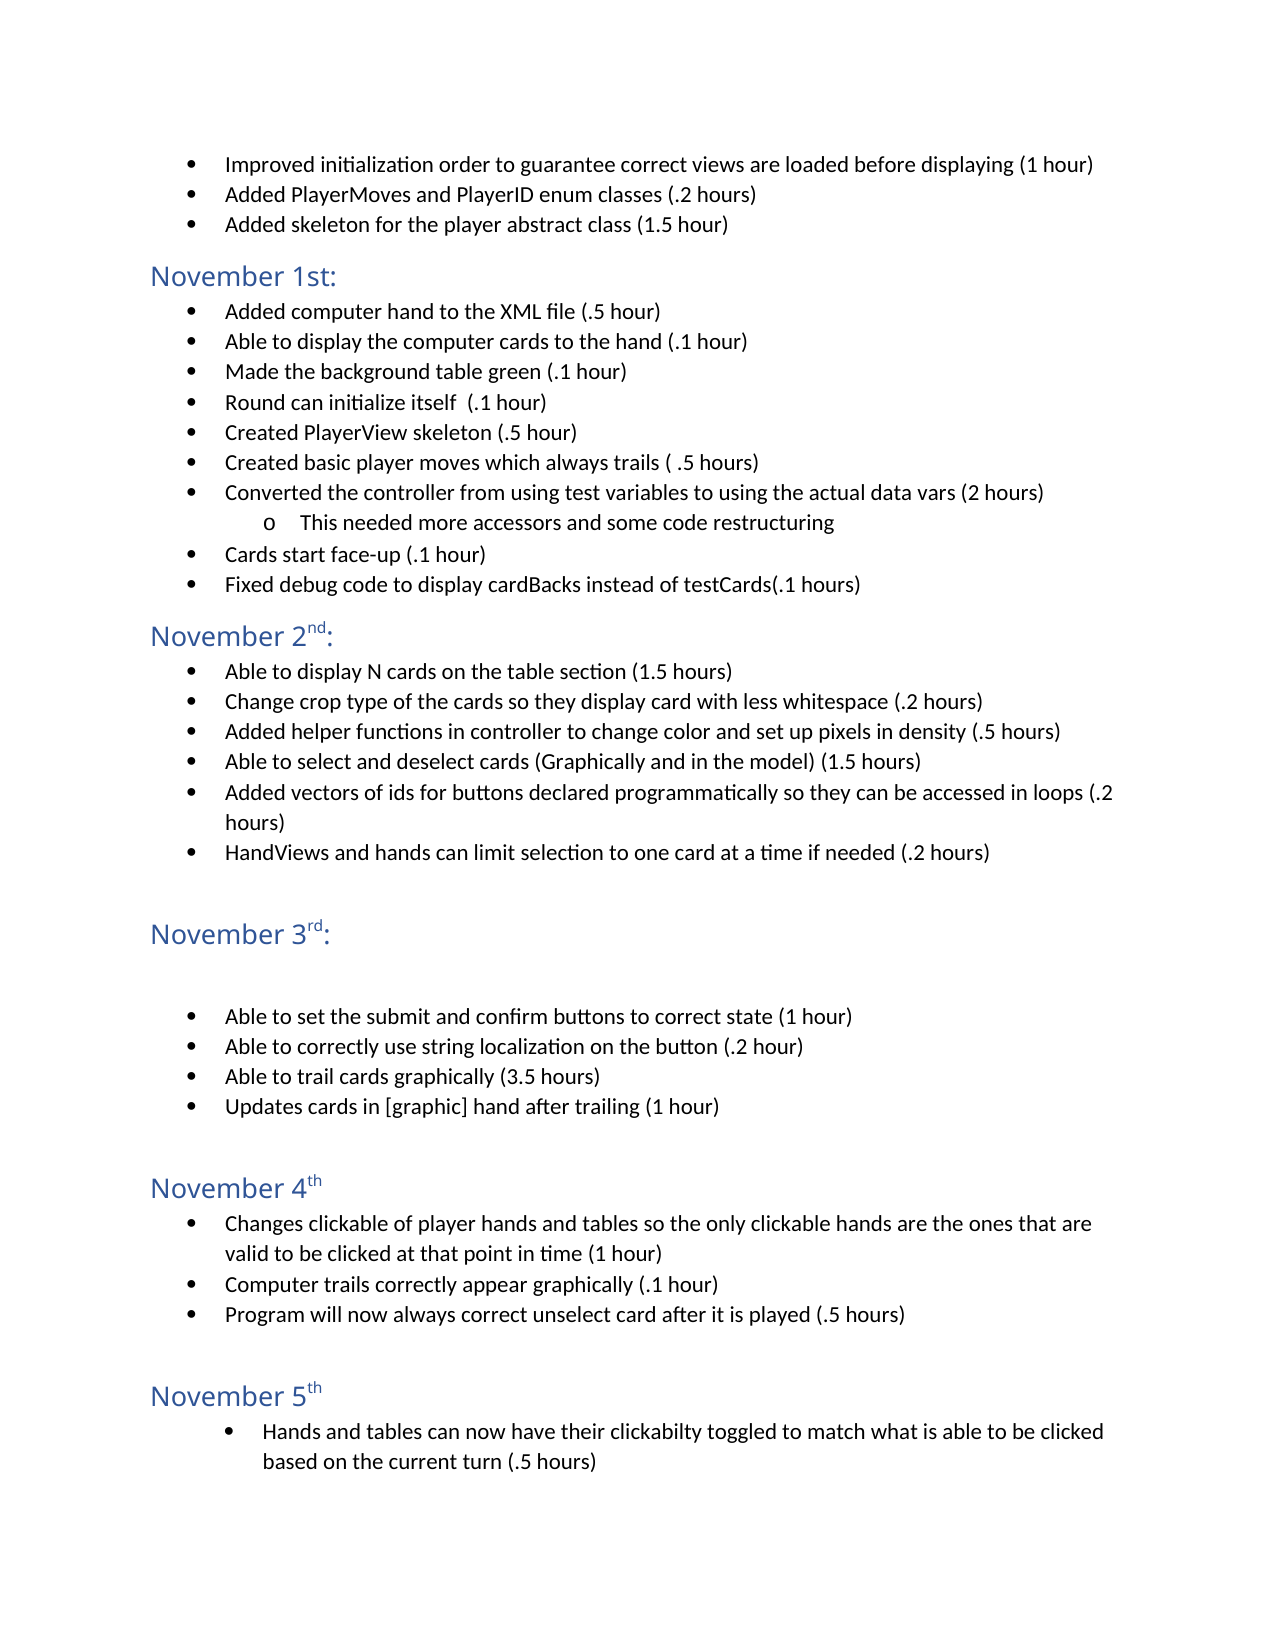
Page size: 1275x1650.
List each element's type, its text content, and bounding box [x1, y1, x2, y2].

list Added PlayerMoves and PlayerID enum classes (.2 hours) [187, 180, 1125, 208]
list Created PlayerView skeleton (.5 hour) [187, 418, 1125, 446]
subtitle November 2nd: [150, 617, 1125, 654]
list Able to set the submit and confirm buttons to correct state (1 hour) [187, 1002, 1125, 1030]
subtitle November 1st: [150, 257, 1125, 294]
subtitle November 5th [150, 1377, 1125, 1414]
list Able to display the computer cards to the hand (.1 hour) [187, 327, 1125, 355]
list Computer trails correctly appear graphically (.1 hour) [187, 1270, 1125, 1298]
subtitle November 3rd: [150, 915, 1125, 952]
list Converted the controller from using test variables to using the actual data vars (2 hours) [187, 478, 1125, 506]
list Round can initialize itself (.1 hour) [187, 388, 1125, 416]
list Added skeleton for the player abstract class (1.5 hour) [187, 210, 1125, 238]
list Added vectors of ids for buttons declared programmatically so they can be accessed in loops (.2 hours) [187, 778, 1125, 836]
list Able to display N cards on the table section (1.5 hours) [187, 657, 1125, 685]
list Updates cards in [graphic] hand after trailing (1 hour) [187, 1092, 1125, 1121]
list Created basic player moves which always trails ( .5 hours) [187, 448, 1125, 476]
list Added computer hand to the XML file (.5 hour) [187, 297, 1125, 325]
subtitle November 4th [150, 1169, 1125, 1206]
list Program will now always correct unselect card after it is played (.5 hours) [187, 1300, 1125, 1328]
list Change crop type of the cards so they display card with less whitespace (.2 hours) [187, 687, 1125, 715]
list This needed more accessors and some code restructuring [262, 508, 1125, 538]
list Hands and tables can now have their clickabilty toggled to match what is able to be clicked based on the current turn (.5 hours) [225, 1417, 1125, 1475]
list Fixed debug code to display cardBacks instead of testCards(.1 hours) [187, 570, 1125, 598]
list Added helper functions in controller to change color and set up pixels in density (.5 hours) [187, 717, 1125, 745]
list Able to select and deselect cards (Graphically and in the model) (1.5 hours) [187, 747, 1125, 776]
list Changes clickable of player hands and tables so the only clickable hands are the ones that are valid to be clicked at that point in time (1 hour) [187, 1209, 1125, 1268]
list Made the background table green (.1 hour) [187, 357, 1125, 386]
list Able to trail cards graphically (3.5 hours) [187, 1062, 1125, 1090]
list Cards start face-up (.1 hour) [187, 540, 1125, 568]
list Able to correctly use string localization on the button (.2 hour) [187, 1032, 1125, 1060]
list Improved initialization order to guarantee correct views are loaded before displaying (1 hour) [187, 150, 1125, 178]
list HandViews and hands can limit selection to one card at a time if needed (.2 hours) [187, 838, 1125, 866]
